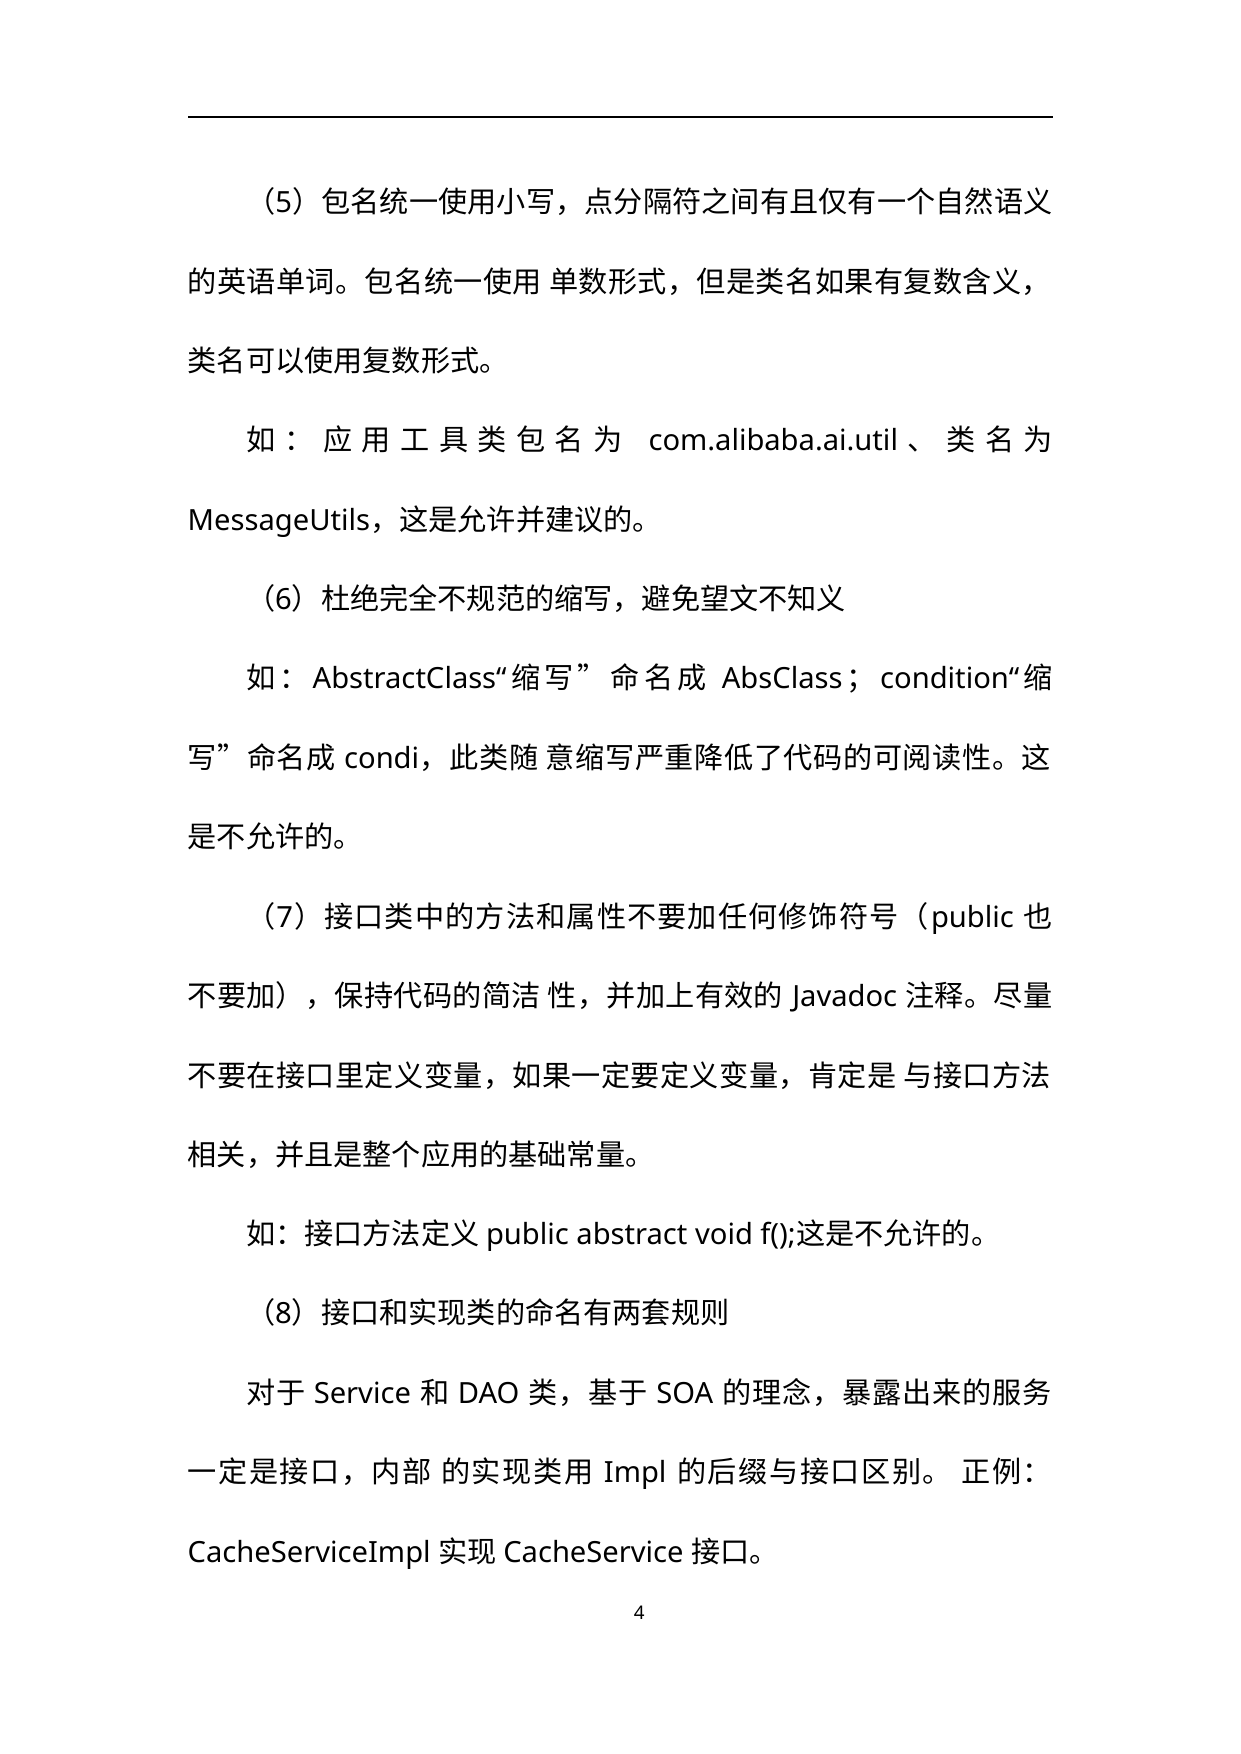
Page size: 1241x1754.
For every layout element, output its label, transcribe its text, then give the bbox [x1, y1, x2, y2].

text 如：应用工具类包名为 com.alibaba.ai.util、类名为 MessageUtils，这是允许并建议的。 [187, 398, 1053, 557]
text 如：接口方法定义 public abstract void f();这是不允许的。 [187, 1192, 1053, 1272]
text （6）杜绝完全不规范的缩写，避免望文不知义 [187, 557, 1053, 637]
text 如：AbstractClass“缩写”命名成 AbsClass；condition“缩写”命名成 condi，此类随 意缩写严重降低了代码的可阅读性。这是不允许的。 [187, 637, 1053, 875]
text 对于 Service 和 DAO 类，基于 SOA 的理念，暴露出来的服务一定是接口，内部 的实现类用 Impl 的后缀与接口区别。 正例：CacheServiceImpl 实现 CacheService 接口。 [187, 1351, 1053, 1589]
text （8）接口和实现类的命名有两套规则 [187, 1272, 1053, 1351]
text （7）接口类中的方法和属性不要加任何修饰符号（public 也不要加），保持代码的简洁 性，并加上有效的 Javadoc 注释。尽量不要在接口里定义变量，如果一定要定义变量，肯定是 与接口方法相关，并且是整个应用的基础常量。 [187, 875, 1053, 1192]
text （5）包名统一使用小写，点分隔符之间有且仅有一个自然语义的英语单词。包名统一使用 单数形式，但是类名如果有复数含义，类名可以使用复数形式。 [187, 160, 1053, 398]
